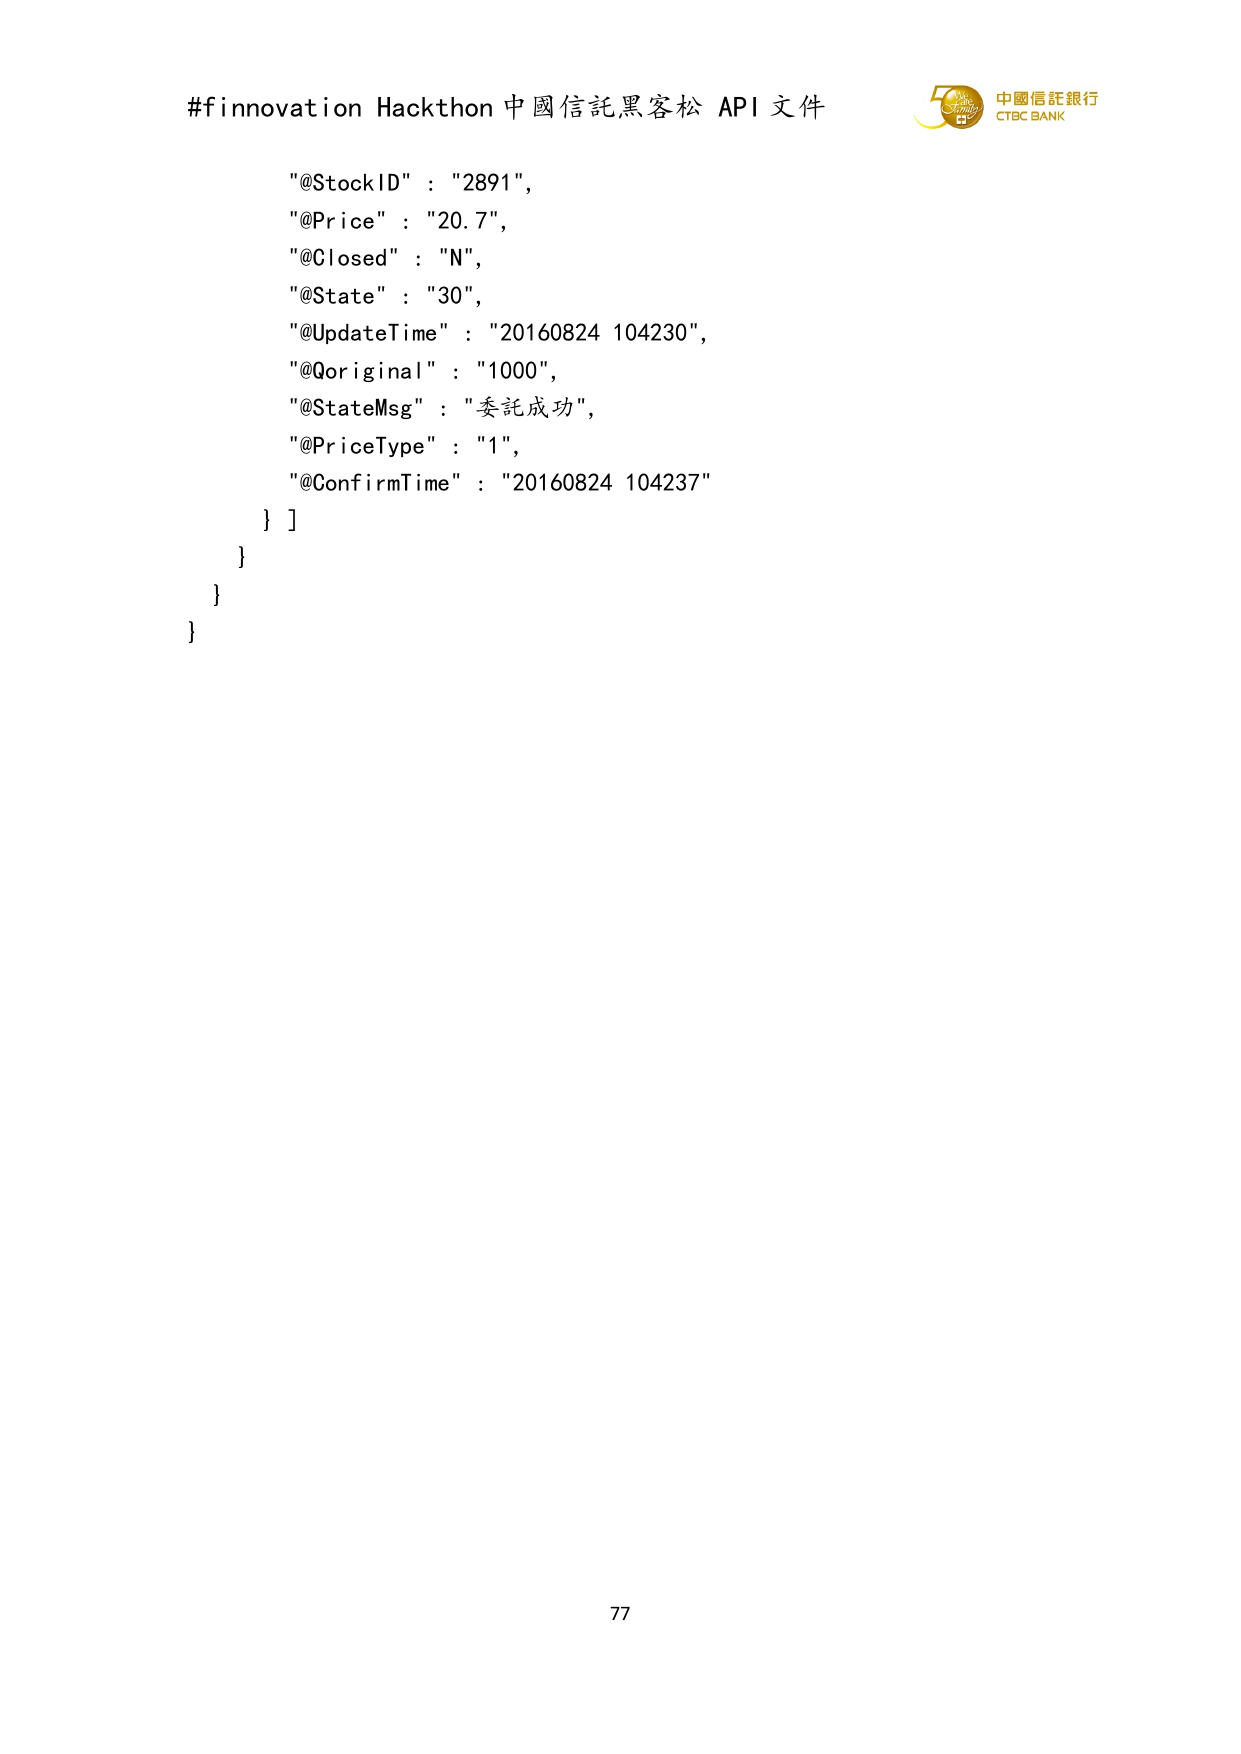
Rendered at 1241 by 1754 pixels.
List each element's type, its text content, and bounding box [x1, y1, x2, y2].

text } [187, 612, 1053, 650]
text "@PriceType" : "1", [187, 425, 1053, 462]
text "@StockID" : "2891", [187, 162, 1053, 200]
text } [187, 575, 1053, 612]
text } [187, 537, 1053, 575]
text } ] [187, 500, 1053, 537]
text "@Closed" : "N", [187, 237, 1053, 275]
text "@UpdateTime" : "20160824 104230", [187, 312, 1053, 350]
picture [900, 72, 1110, 143]
text "@StateMsg" : "委託成功", [187, 387, 1053, 425]
text "@Price" : "20.7", [187, 200, 1053, 237]
text "@Qoriginal" : "1000", [187, 350, 1053, 387]
text "@State" : "30", [187, 275, 1053, 312]
text "@ConfirmTime" : "20160824 104237" [187, 462, 1053, 500]
